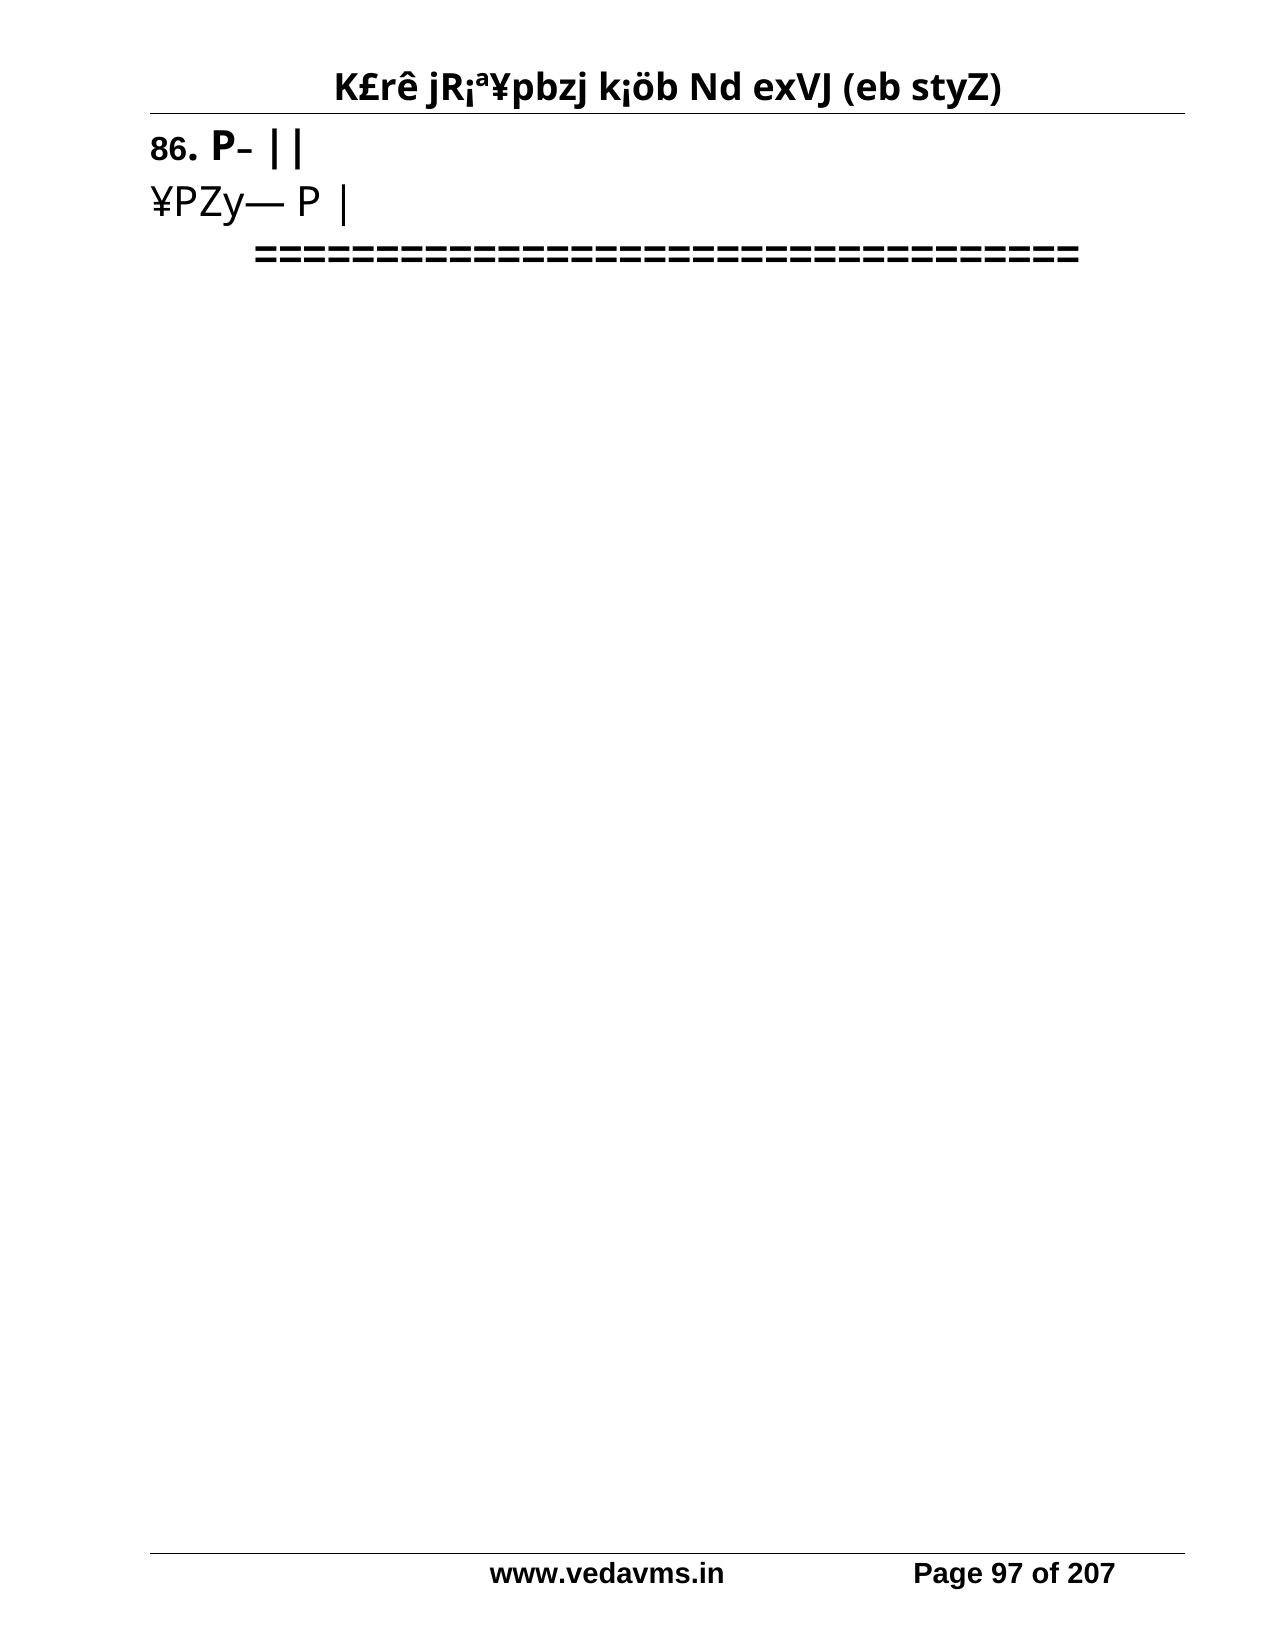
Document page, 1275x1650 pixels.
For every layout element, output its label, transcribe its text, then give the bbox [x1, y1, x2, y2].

text ¥PZy— P | [150, 172, 1185, 229]
text ================================== [150, 229, 1185, 277]
text 86. P– || [150, 116, 1185, 172]
